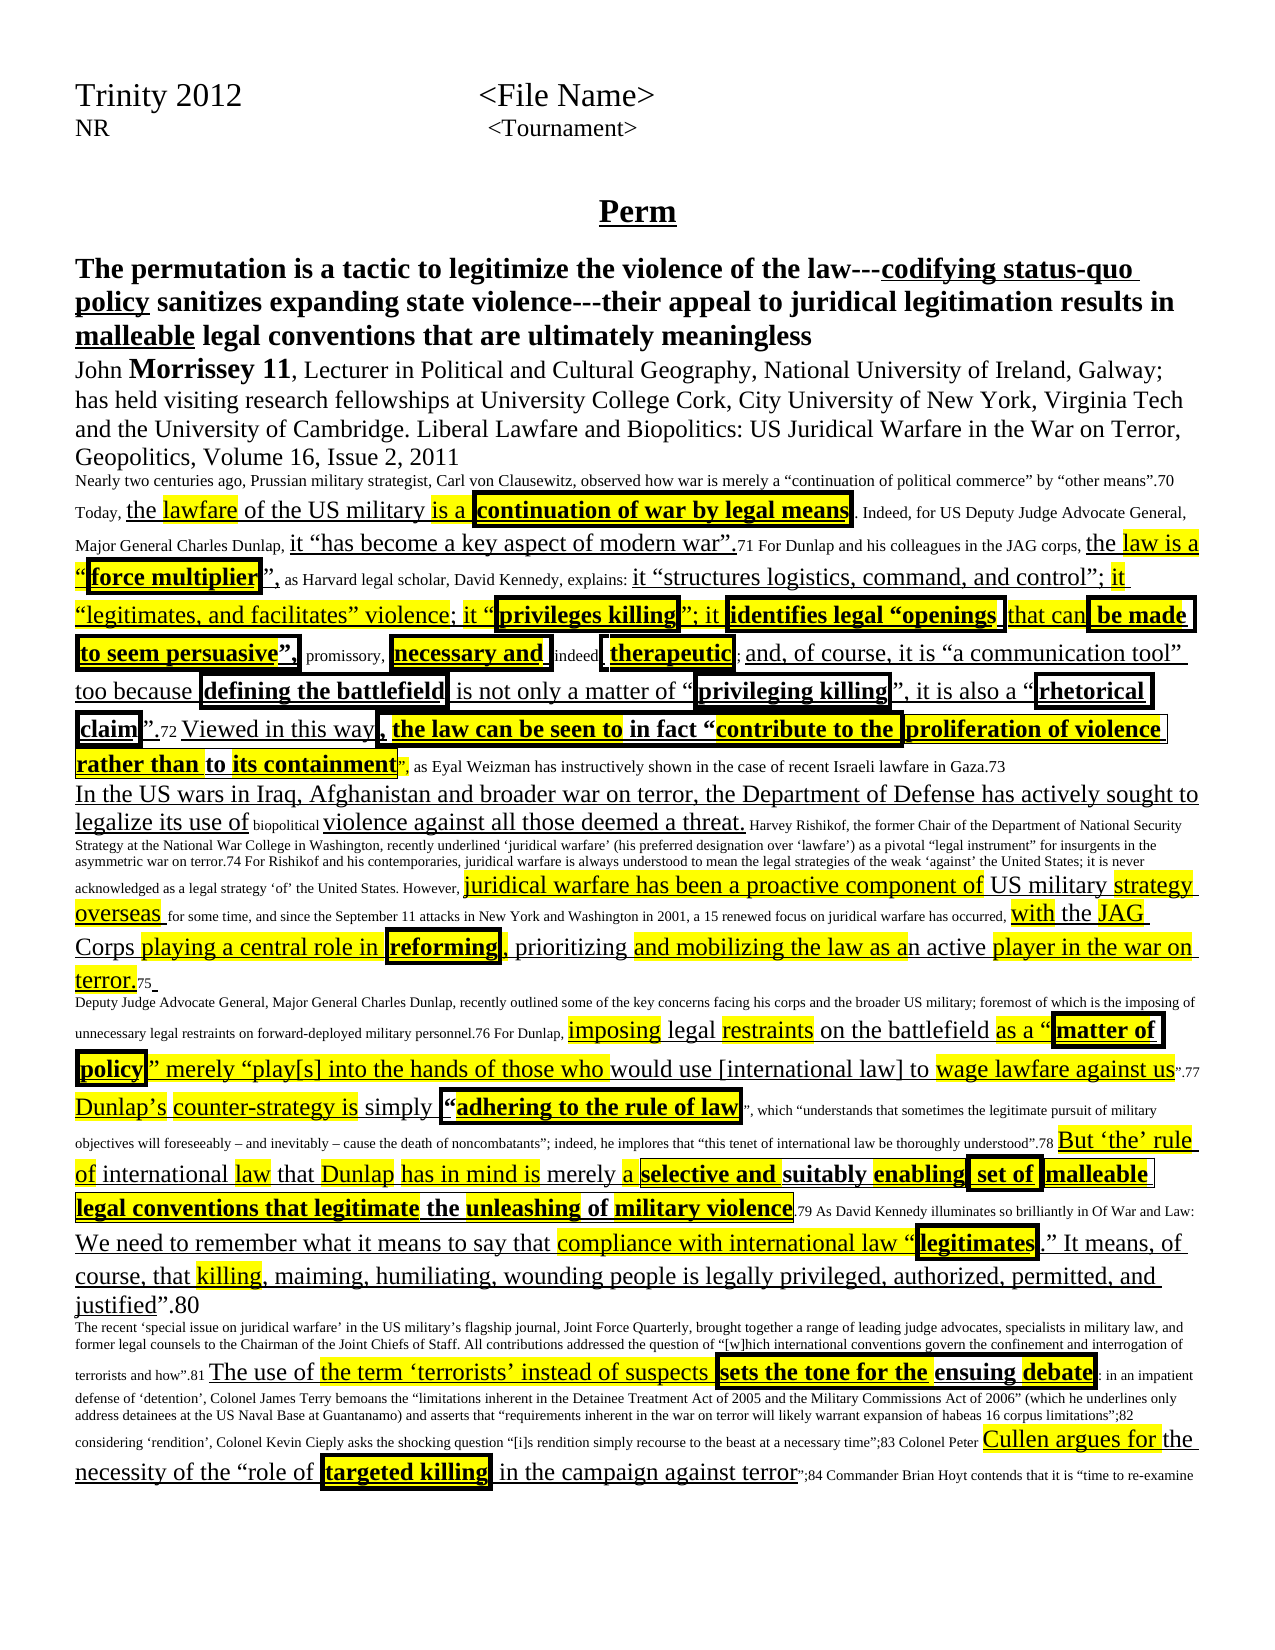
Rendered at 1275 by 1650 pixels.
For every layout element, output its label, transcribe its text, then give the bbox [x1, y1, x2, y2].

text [75, 1319, 1200, 1491]
subtitle Perm [75, 192, 1200, 230]
text Deputy Judge Advocate General, Major General Charles Dunlap, recently outlined some of the key concerns facing his corps and the broader US military; foremost of which is the imposing of unnecessary legal restraints on forward-deployed military personnel.76 For Dunlap, imposing legal restraints on the battlefield as a “matter of policy” merely “play[s] into the hands of those who would use [international law] to wage lawfare against us”.77 Dunlap’s counter-strategy is simply “adhering to the rule of law”, which “understands that sometimes the legitimate pursuit of military objectives will foreseeably – and inevitably – cause the death of noncombatants”; indeed, he implores that “this tenet of international law be thoroughly understood”.78 But ‘the’ rule of international law that Dunlap has in mind is merely a selective and suitably enabling set of malleable legal conventions that legitimate the unleashing of military violence.79 As David Kennedy illuminates so brilliantly in Of War and Law: [75, 994, 1200, 1223]
subtitle The permutation is a tactic to legitimize the violence of the law---codifying status-quo policy sanitizes expanding state violence---their appeal to juridical legitimation results in malleable legal conventions that are ultimately meaningless [75, 251, 1200, 351]
text In the US wars in Iraq, Afghanistan and broader war on terror, the Department of Defense has actively sought to legalize its use of biopolitical violence against all those deemed a threat. Harvey Rishikof, the former Chair of the Department of National Security Strategy at the National War College in Washington, recently underlined ‘juridical warfare’ (his preferred designation over ‘lawfare’) as a pivotal “legal instrument” for insurgents in the asymmetric war on terror.74 For Rishikof and his contemporaries, juridical warfare is always understood to mean the legal strategies of the weak ‘against’ the United States; it is never acknowledged as a legal strategy ‘of’ the United States. However, juridical warfare has been a proactive component of US military strategy overseas for some time, and since the September 11 attacks in New York and Washington in 2001, a 15 renewed focus on juridical warfare has occurred, with the JAG Corps playing a central role in reforming, prioritizing and mobilizing the law as an active player in the war on terror.75 [75, 779, 1200, 994]
text We need to remember what it means to say that compliance with international law “legitimates.” It means, of course, that killing, maiming, humiliating, wounding people is legally privileged, authorized, permitted, and justified”.80 [75, 1223, 1200, 1319]
text Nearly two centuries ago, Prussian military strategist, Carl von Clausewitz, observed how war is merely a “continuation of political commerce” by “other means”.70 Today, the lawfare of the US military is a continuation of war by legal means. Indeed, for US Deputy Judge Advocate General, Major General Charles Dunlap, it “has become a key aspect of modern war”.71 For Dunlap and his colleagues in the JAG corps, the law is a “force multiplier”, as Harvard legal scholar, David Kennedy, explains: it “structures logistics, command, and control”; it “legitimates, and facilitates” violence; it “privileges killing”; it identifies legal “openings that can be made to seem persuasive”, promissory, necessary and indeed therapeutic; and, of course, it is “a communication tool” too because defining the battlefield is not only a matter of “privileging killing”, it is also a “rhetorical claim”.72 Viewed in this way, the law can be seen to in fact “contribute to the proliferation of violence rather than to its containment”, as Eyal Weizman has instructively shown in the case of recent Israeli lawfare in Gaza.73 [75, 471, 1200, 779]
text John Morrissey 11, Lecturer in Political and Cultural Geography, National University of Ireland, Galway; has held visiting research fellowships at University College Cork, City University of New York, Virginia Tech and the University of Cambridge. Liberal Lawfare and Biopolitics: US Juridical Warfare in the War on Terror, Geopolitics, Volume 16, Issue 2, 2011 [75, 351, 1200, 471]
